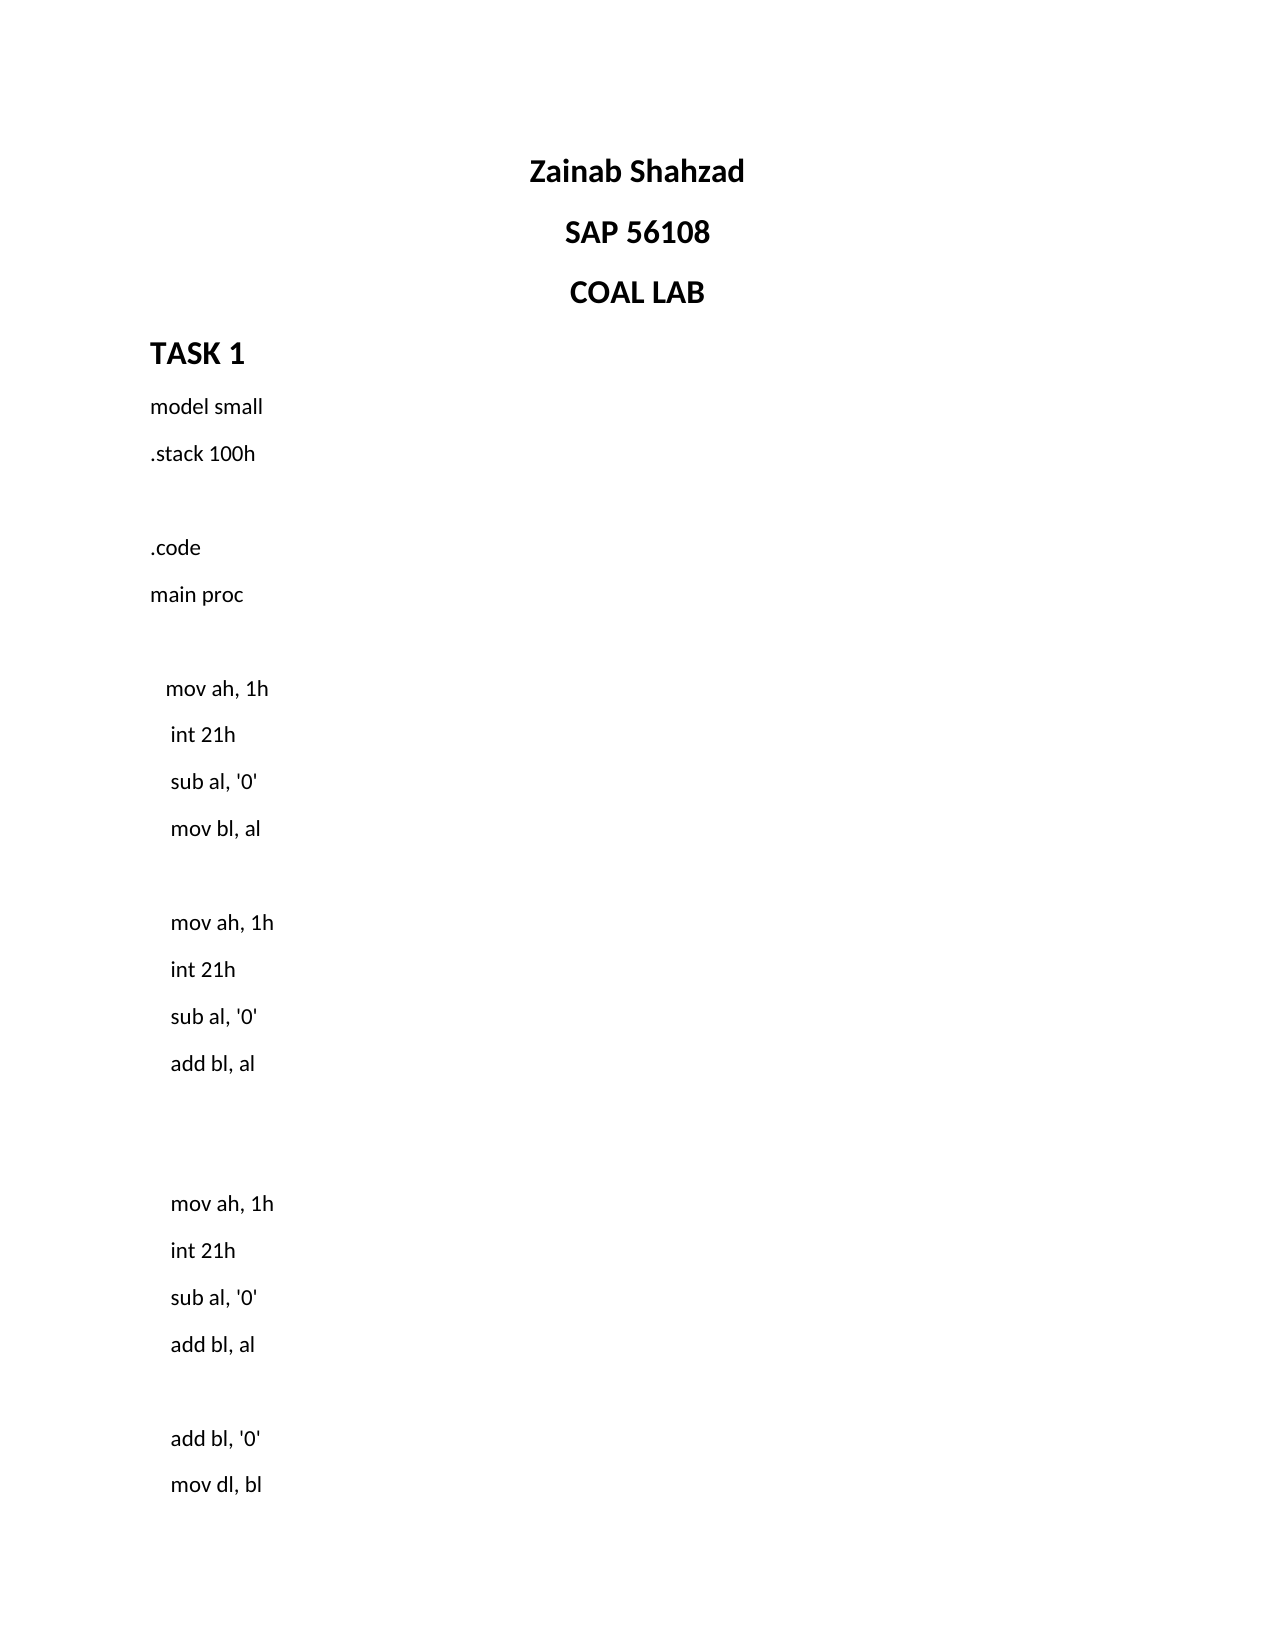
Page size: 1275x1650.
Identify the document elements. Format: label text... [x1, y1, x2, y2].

text model small [150, 392, 1125, 421]
text sub al, '0' [150, 1283, 1125, 1311]
text .code [150, 533, 1125, 561]
text mov ah, 1h [150, 908, 1125, 936]
text sub al, '0' [150, 767, 1125, 796]
text add bl, al [150, 1330, 1125, 1358]
text COAL LAB [150, 271, 1125, 312]
text main proc [150, 580, 1125, 608]
text Zainab Shahzad [150, 150, 1125, 191]
text .stack 100h [150, 439, 1125, 467]
text mov bl, al [150, 814, 1125, 842]
text int 21h [150, 721, 1125, 749]
text add bl, al [150, 1049, 1125, 1077]
text sub al, '0' [150, 1002, 1125, 1030]
text mov dl, bl [150, 1471, 1125, 1499]
text SAP 56108 [150, 211, 1125, 251]
text TASK 1 [150, 332, 1125, 373]
text mov ah, 1h [150, 674, 1125, 702]
text add bl, '0' [150, 1424, 1125, 1452]
text int 21h [150, 955, 1125, 983]
text mov ah, 1h [150, 1189, 1125, 1217]
text int 21h [150, 1236, 1125, 1264]
